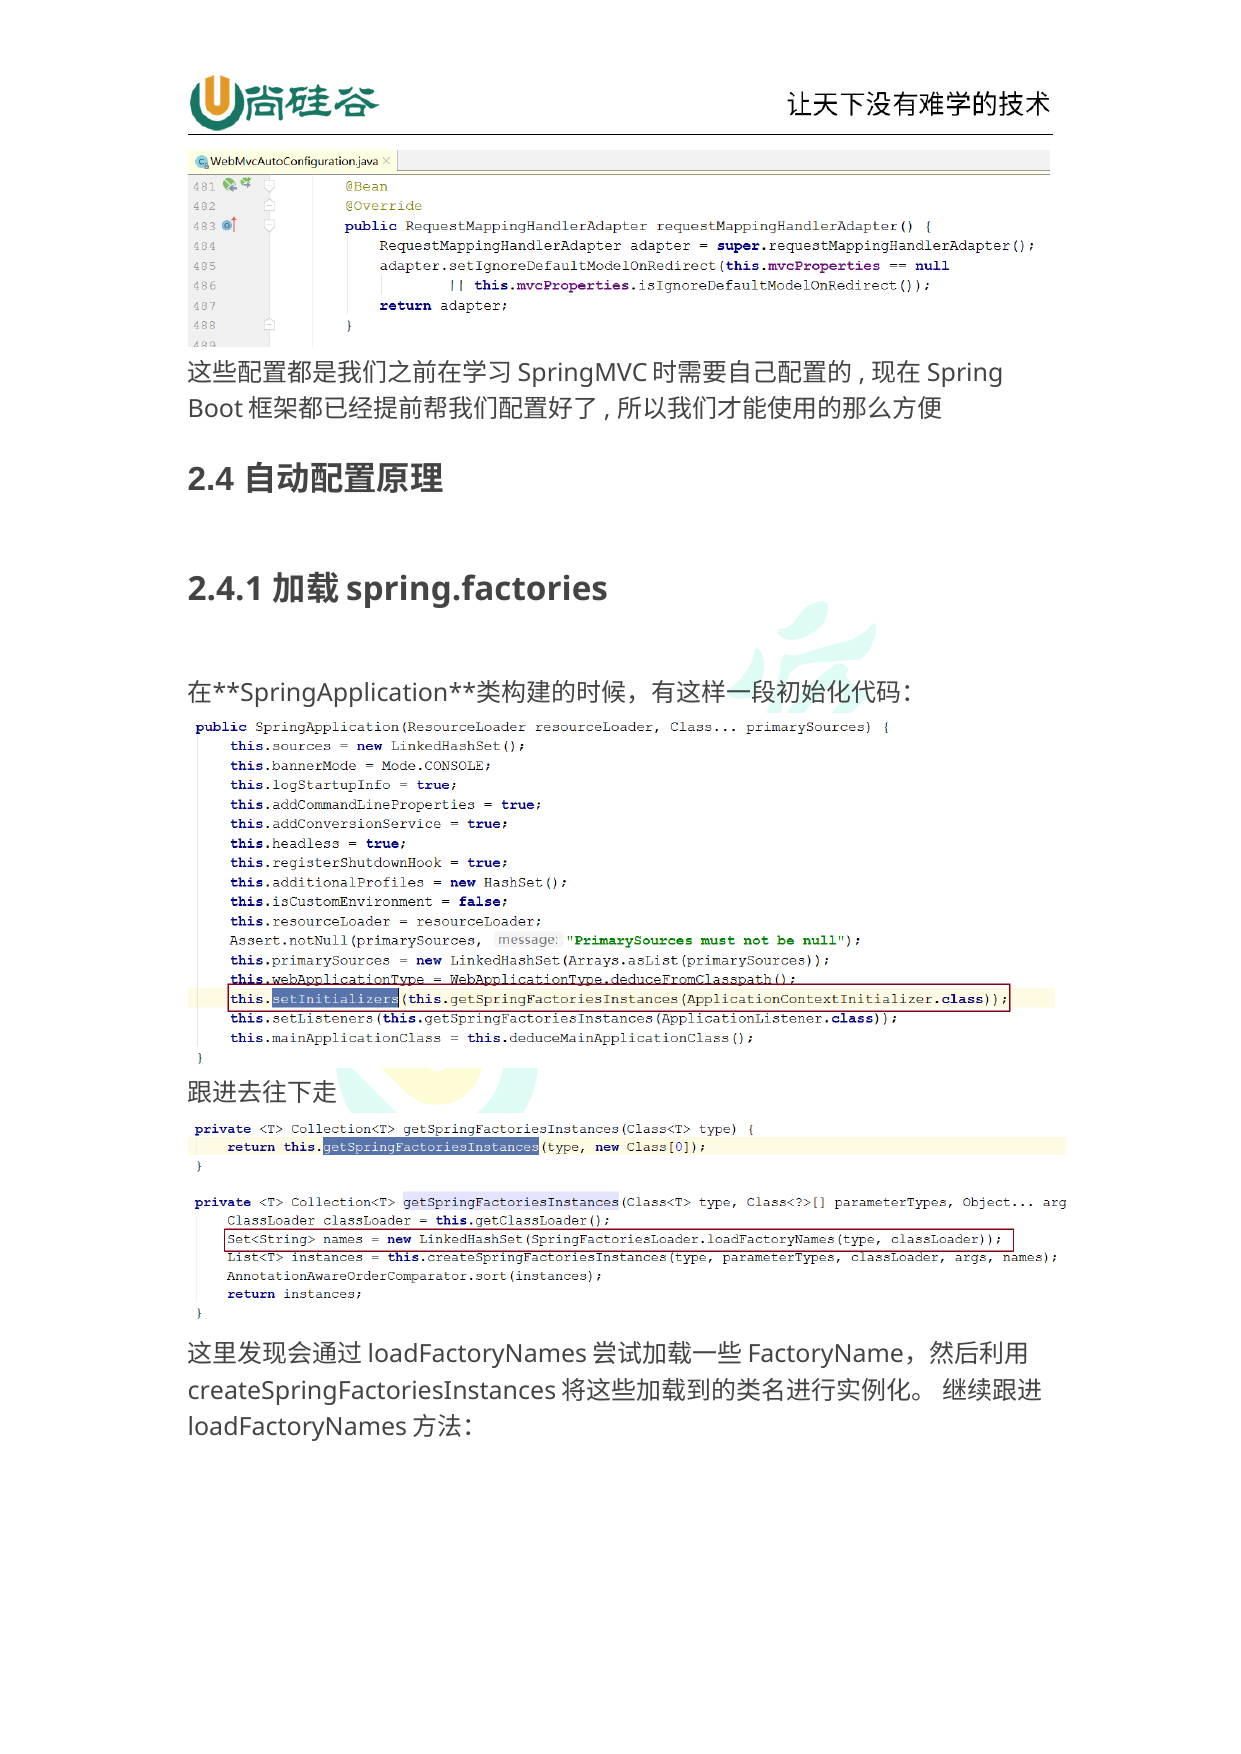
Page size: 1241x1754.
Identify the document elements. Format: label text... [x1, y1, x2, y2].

subtitle 2.4.1 加载spring.factories [187, 562, 1053, 610]
picture [187, 1113, 1067, 1329]
subtitle 2.4 自动配置原理 [187, 452, 1053, 500]
text 跟进去往下走 [187, 1073, 1053, 1109]
text 这里发现会通过loadFactoryNames尝试加载一些FactoryName，然后利用createSpringFactoriesInstances将这些加载到的类名进行实例化。 继续跟进loadFactoryNames方法： [187, 1334, 1053, 1443]
picture [187, 713, 1055, 1068]
picture [187, 73, 1053, 132]
picture [187, 150, 1050, 347]
text 在**SpringApplication**类构建的时候，有这样一段初始化代码： [187, 673, 1053, 709]
text 这些配置都是我们之前在学习SpringMVC时需要自己配置的 , 现在Spring Boot框架都已经提前帮我们配置好了 , 所以我们才能使用的那么方便 [187, 352, 1053, 425]
